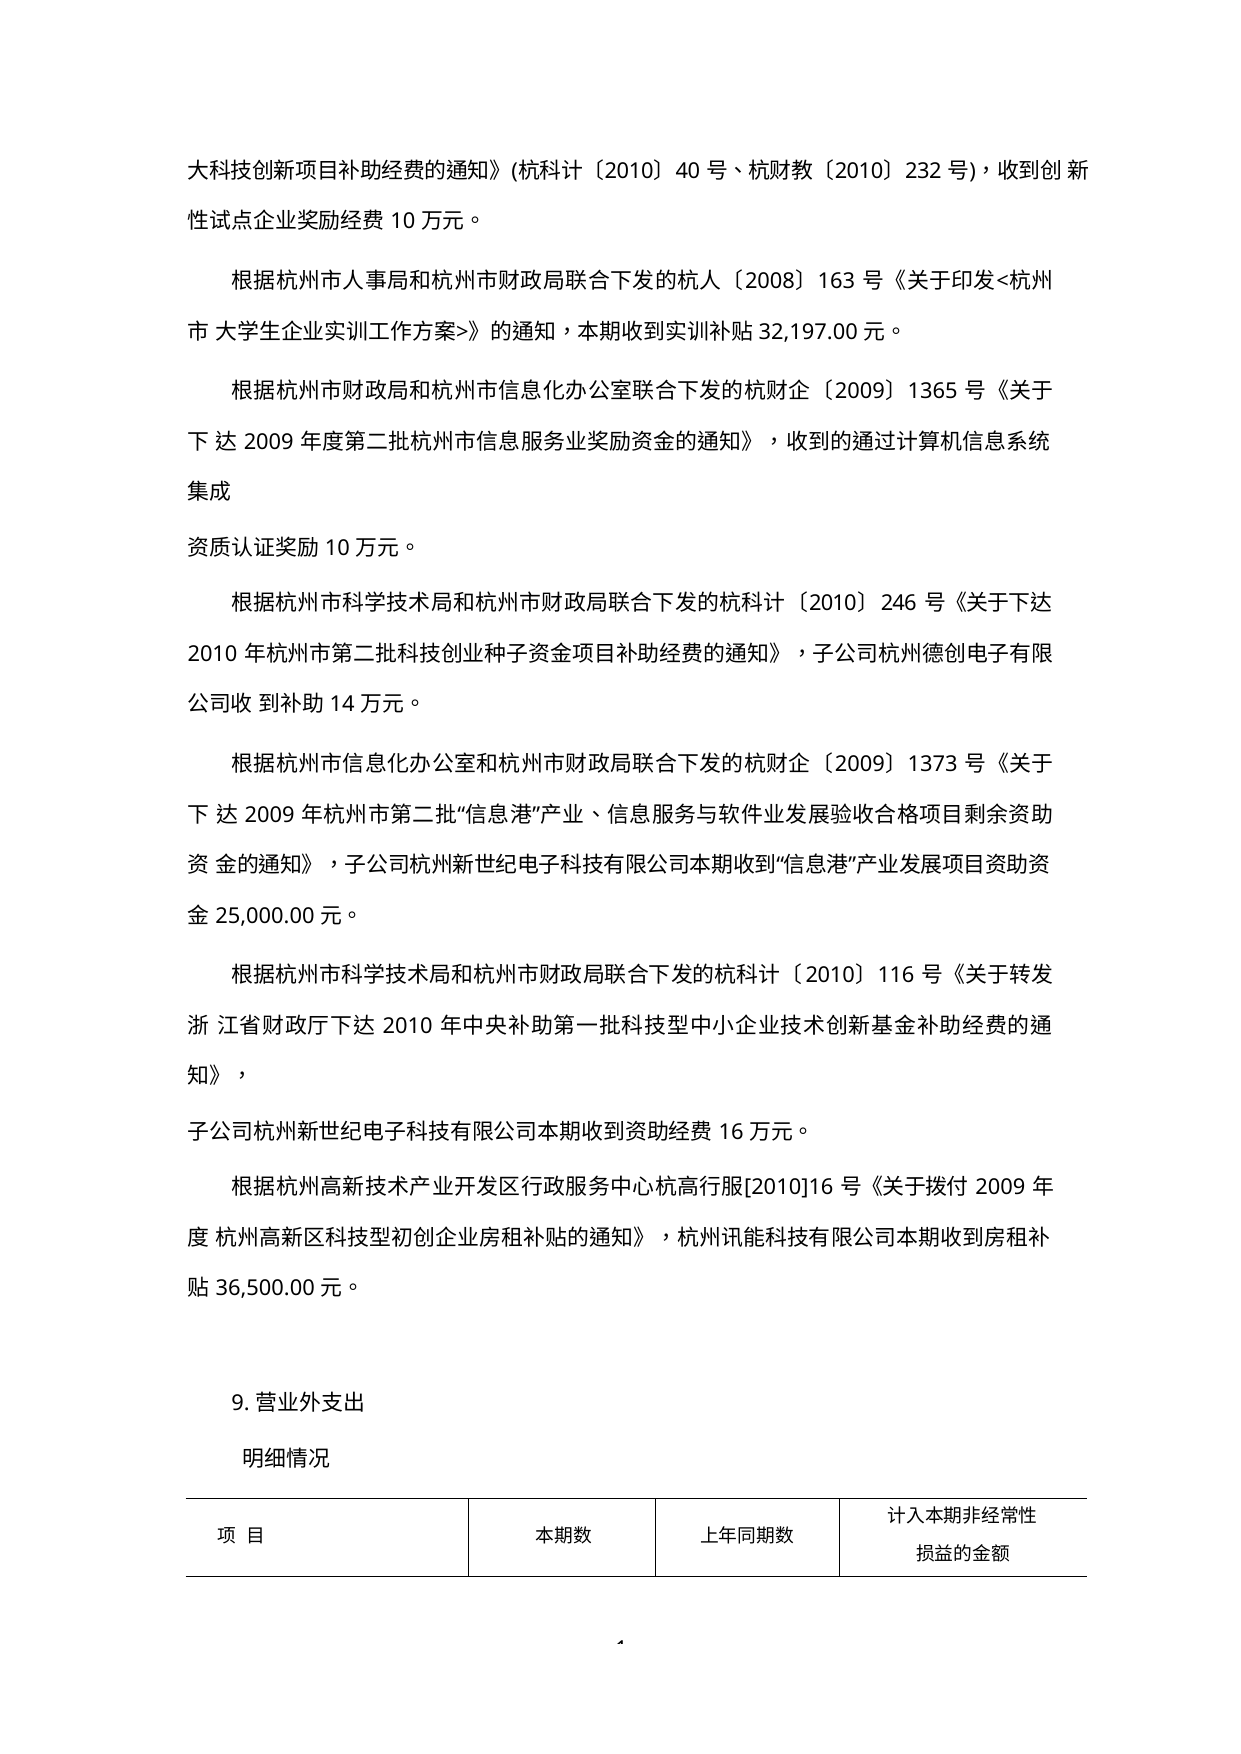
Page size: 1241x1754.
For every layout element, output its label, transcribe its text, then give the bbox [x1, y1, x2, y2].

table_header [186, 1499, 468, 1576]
text 根据杭州高新技术产业开发区行政服务中心杭高行服[2010]16 号《关于拨付 2009 年度 杭州高新区科技型初创企业房租补贴的通知》，杭州讯能科技有限公司本期收到房租补贴 36,500.00 元。 [187, 1171, 1054, 1302]
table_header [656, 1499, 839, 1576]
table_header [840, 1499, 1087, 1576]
text 大科技创新项目补助经费的通知》(杭科计〔2010〕40 号、杭财教〔2010〕232 号)，收到创 新性试点企业奖励经费 10 万元。 [187, 155, 1101, 235]
text 资质认证奖励 10 万元。 [187, 532, 1101, 562]
text 根据杭州市科学技术局和杭州市财政局联合下发的杭科计〔2010〕116 号《关于转发浙 江省财政厅下达 2010 年中央补助第一批科技型中小企业技术创新基金补助经费的通知》， [187, 959, 1054, 1090]
text 根据杭州市财政局和杭州市信息化办公室联合下发的杭财企〔2009〕1365 号《关于下 达 2009 年度第二批杭州市信息服务业奖励资金的通知》，收到的通过计算机信息系统集成 [187, 375, 1054, 506]
text 子公司杭州新世纪电子科技有限公司本期收到资助经费 16 万元。 [187, 1116, 1101, 1146]
text 根据杭州市科学技术局和杭州市财政局联合下发的杭科计〔2010〕246 号《关于下达 2010 年杭州市第二批科技创业种子资金项目补助经费的通知》，子公司杭州德创电子有限公司收 到补助 14 万元。 [187, 587, 1054, 718]
text 9. 营业外支出 明细情况 [231, 1387, 376, 1472]
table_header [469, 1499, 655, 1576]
text 根据杭州市人事局和杭州市财政局联合下发的杭人〔2008〕163 号《关于印发<杭州市 大学生企业实训工作方案>》的通知，本期收到实训补贴 32,197.00 元。 [187, 265, 1053, 346]
text 根据杭州市信息化办公室和杭州市财政局联合下发的杭财企〔2009〕1373 号《关于下 达 2009 年杭州市第二批“信息港”产业、信息服务与软件业发展验收合格项目剩余资助资 金的通知》，子公司杭州新世纪电子科技有限公司本期收到“信息港”产业发展项目资助资 金 25,000.00 元。 [187, 748, 1054, 929]
